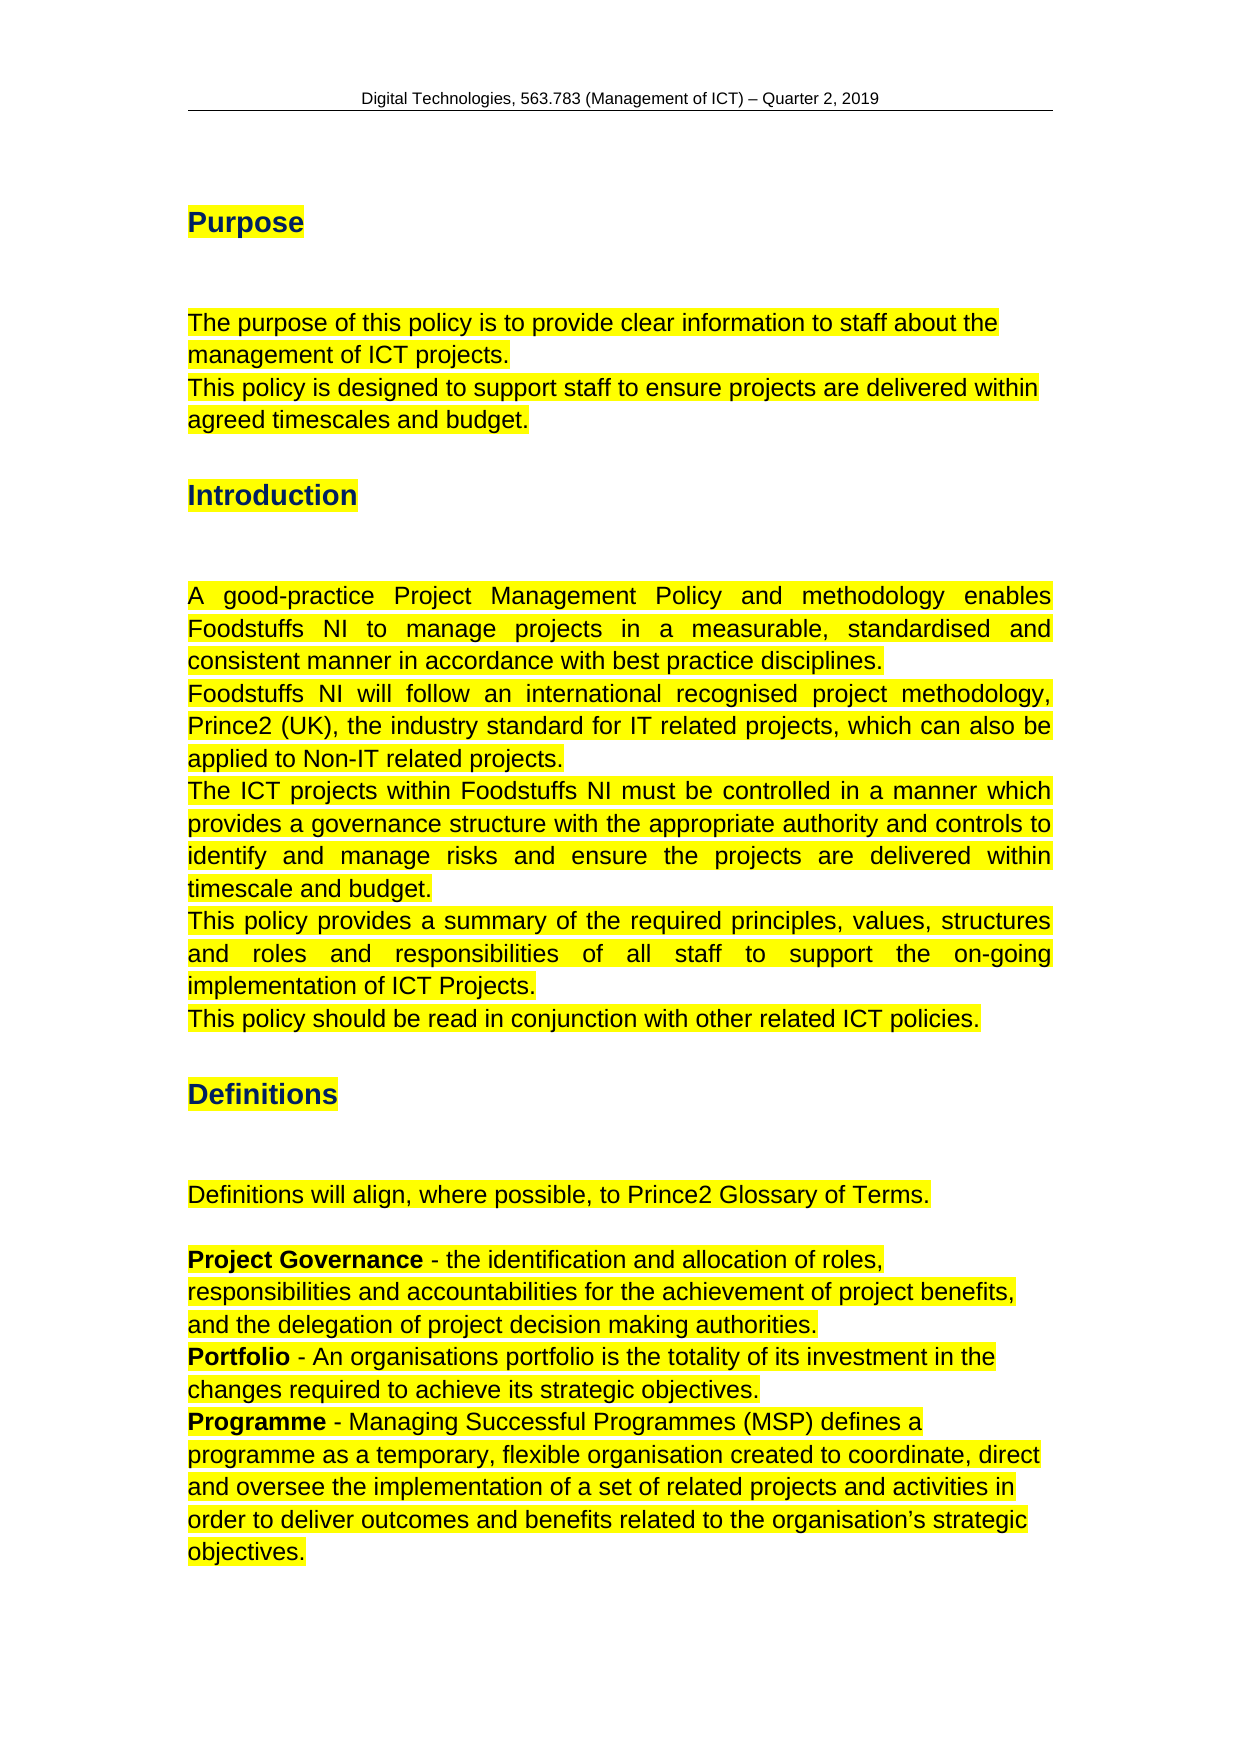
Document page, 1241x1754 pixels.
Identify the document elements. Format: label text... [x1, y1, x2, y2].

subtitle Purpose [187, 189, 1053, 254]
text This policy provides a summary of the required principles, values, structures and roles and responsibilities of all staff to support the on-going implementation of ICT Projects. [187, 904, 1053, 1002]
text This policy is designed to support staff to ensure projects are delivered within agreed timescales and budget. [187, 371, 1053, 436]
text This policy should be read in conjunction with other related ICT policies. [187, 1002, 1053, 1034]
text Project Governance - the identification and allocation of roles, responsibilities and accountabilities for the achievement of project benefits, and the delegation of project decision making authorities. [187, 1243, 1053, 1340]
text The ICT projects within Foodstuffs NI must be controlled in a manner which provides a governance structure with the appropriate authority and controls to identify and manage risks and ensure the projects are delivered within timescale and budget. [187, 774, 1053, 904]
text Programme - Managing Successful Programmes (MSP) defines a programme as a temporary, flexible organisation created to coordinate, direct and oversee the implementation of a set of related projects and activities in order to deliver outcomes and benefits related to the organisation’s strategic objectives. [187, 1405, 1053, 1568]
text Definitions will align, where possible, to Prince2 Glossary of Terms. [187, 1178, 1053, 1210]
text A good-practice Project Management Policy and methodology enables Foodstuffs NI to manage projects in a measurable, standardised and consistent manner in accordance with best practice disciplines. [187, 604, 1053, 677]
text The purpose of this policy is to provide clear information to staff about the management of ICT projects. [187, 306, 1053, 371]
text Portfolio - An organisations portfolio is the totality of its investment in the changes required to achieve its strategic objectives. [187, 1340, 1053, 1405]
text Foodstuffs NI will follow an international recognised project methodology, Prince2 (UK), the industry standard for IT related projects, which can also be applied to Non-IT related projects. [187, 677, 1053, 774]
subtitle Introduction [187, 463, 1053, 528]
subtitle Definitions [187, 1061, 1053, 1126]
